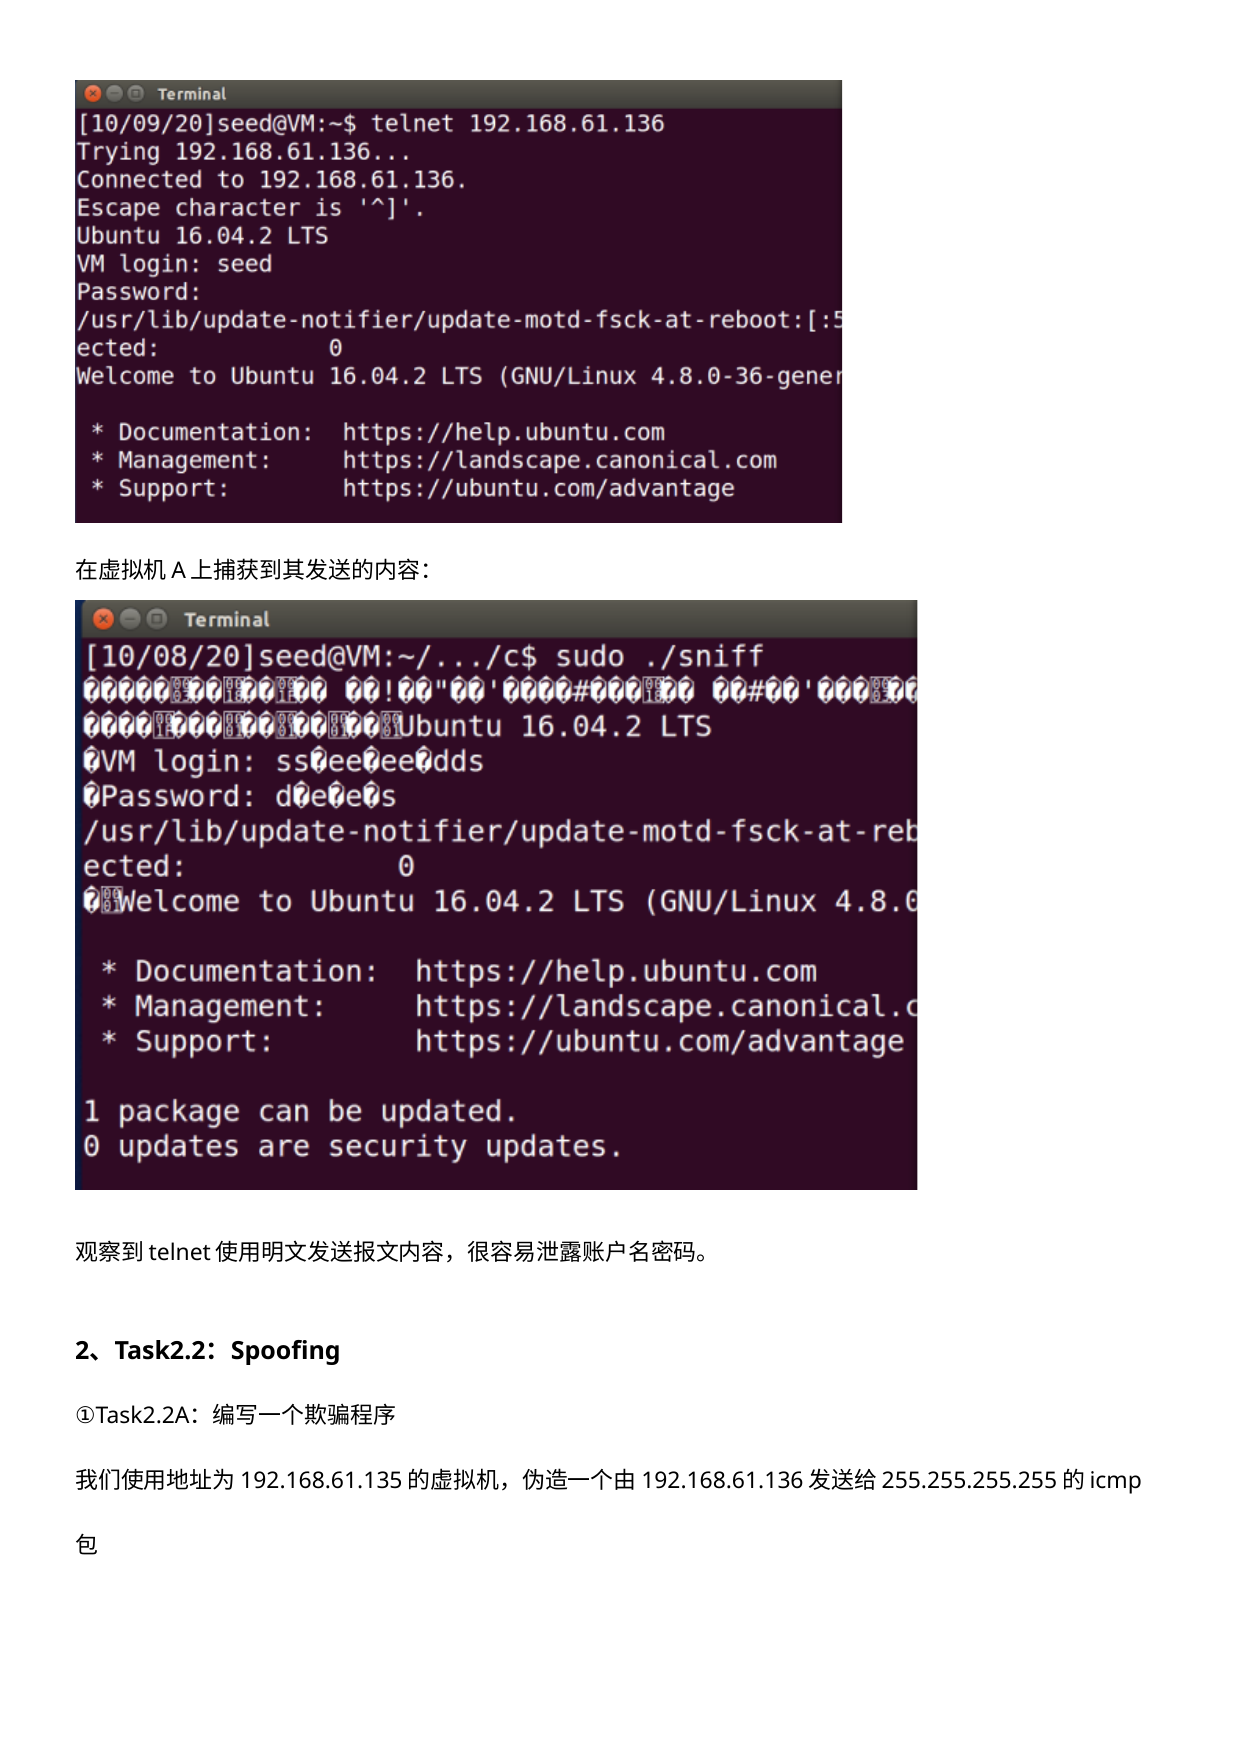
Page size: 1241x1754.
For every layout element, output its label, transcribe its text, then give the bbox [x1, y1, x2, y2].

text 2、Task2.2：Spoofing [75, 1316, 1165, 1381]
text 在虚拟机A上捕获到其发送的内容： [75, 536, 1165, 601]
text 我们使用地址为192.168.61.135的虚拟机，伪造一个由192.168.61.136发送给255.255.255.255的icmp包 [75, 1446, 1165, 1576]
picture [75, 600, 918, 1190]
text 观察到telnet使用明文发送报文内容，很容易泄露账户名密码。 [75, 1218, 1165, 1283]
picture [75, 80, 843, 523]
text ①Task2.2A：编写一个欺骗程序 [75, 1381, 1165, 1446]
